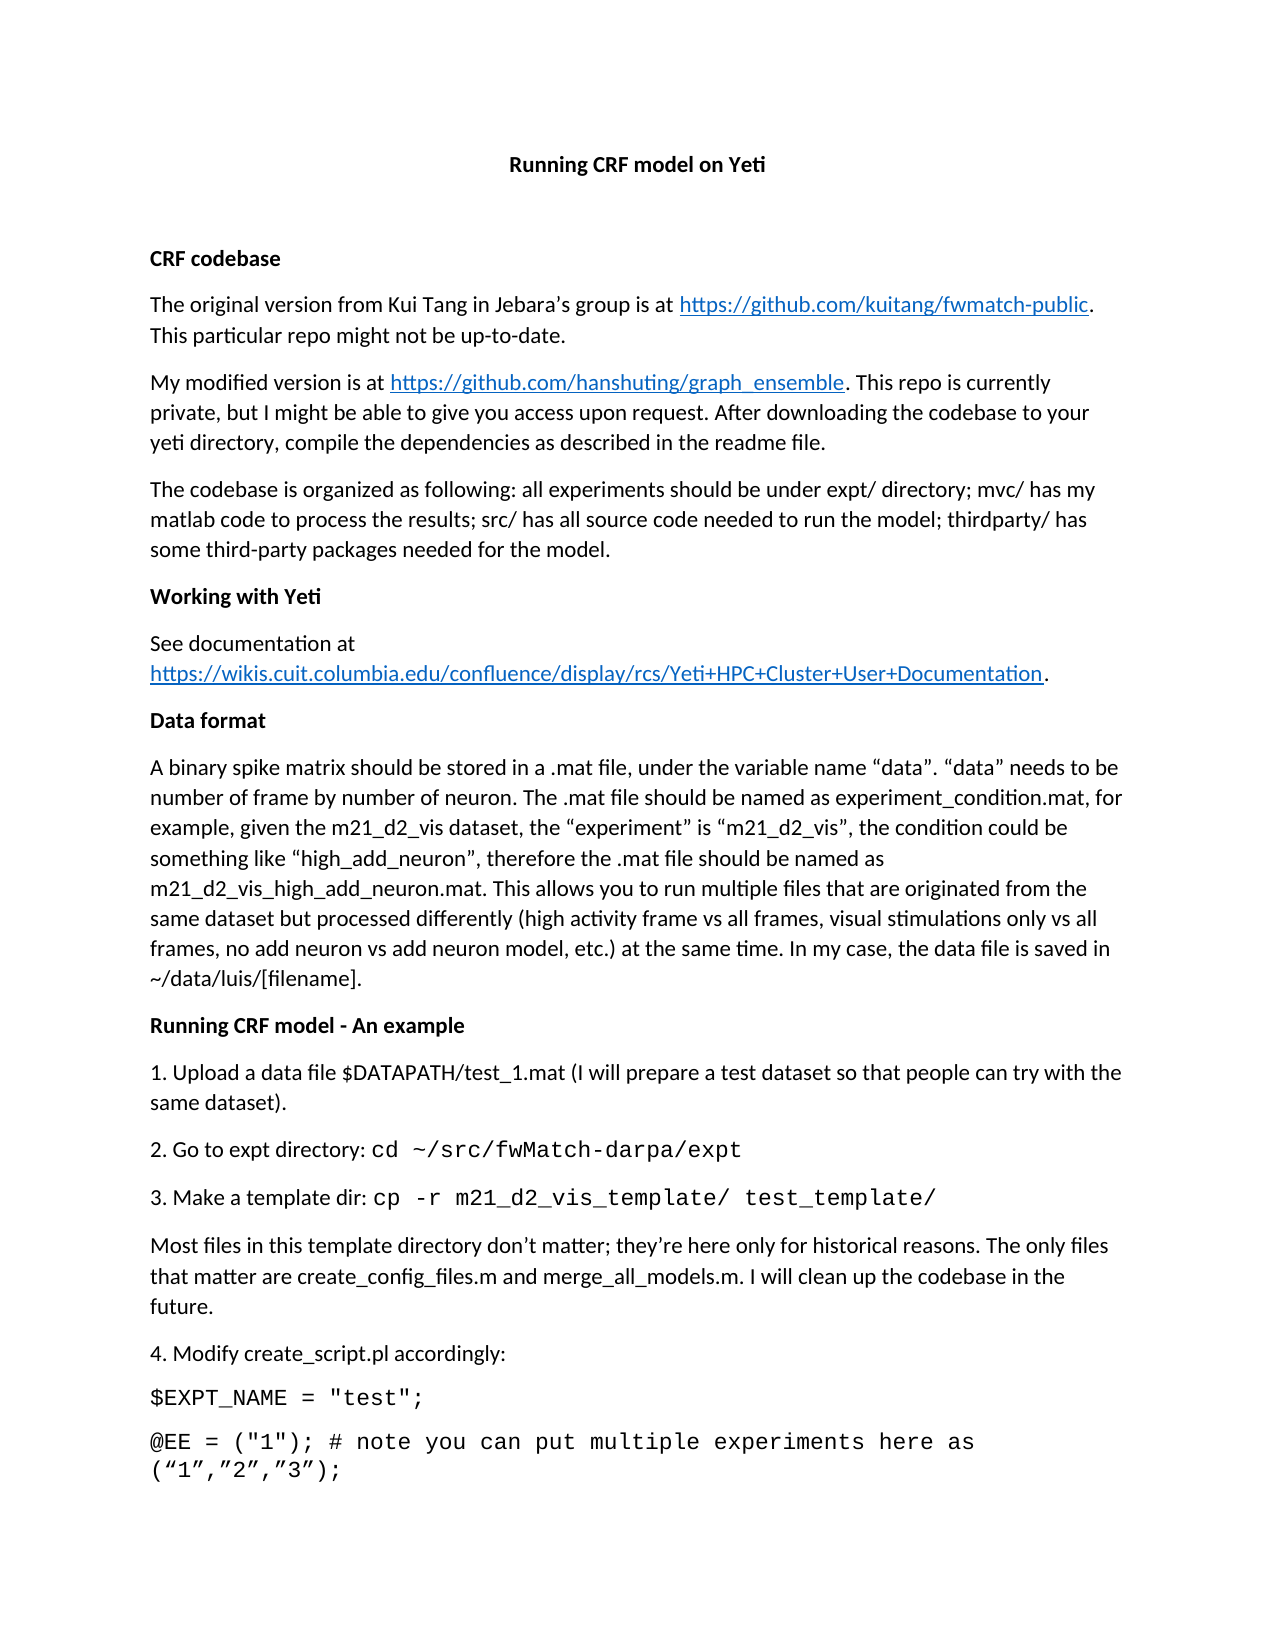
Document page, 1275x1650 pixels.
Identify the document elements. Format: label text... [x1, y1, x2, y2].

text @EE = ("1"); # note you can put multiple experiments here as (“1”,”2”,”3”); [150, 1430, 1125, 1484]
text See documentation at https://wikis.cuit.columbia.edu/confluence/display/rcs/Yeti+HPC+Cluster+User+Documentation. [150, 629, 1125, 687]
text 1. Upload a data file $DATAPATH/test_1.mat (I will prepare a test dataset so that people can try with the same dataset). [150, 1058, 1125, 1117]
text 3. Make a template dir: cp -r m21_d2_vis_template/ test_template/ [150, 1183, 1125, 1213]
text $EXPT_NAME = "test"; [150, 1386, 1125, 1412]
text Data format [150, 706, 1125, 734]
text Running CRF model on Yeti [150, 150, 1125, 178]
text 4. Modify create_script.pl accordingly: [150, 1339, 1125, 1367]
text A binary spike matrix should be stored in a .mat file, under the variable name “data”. “data” needs to be number of frame by number of neuron. The .mat file should be named as experiment_condition.mat, for example, given the m21_d2_vis dataset, the “experiment” is “m21_d2_vis”, the condition could be something like “high_add_neuron”, therefore the .mat file should be named as m21_d2_vis_high_add_neuron.mat. This allows you to run multiple files that are originated from the same dataset but processed differently (high activity frame vs all frames, visual stimulations only vs all frames, no add neuron vs add neuron model, etc.) at the same time. In my case, the data file is saved in ~/data/luis/[filename]. [150, 753, 1125, 993]
text The codebase is organized as following: all experiments should be under expt/ directory; mvc/ has my matlab code to process the results; src/ has all source code needed to run the model; thirdparty/ has some third-party packages needed for the model. [150, 475, 1125, 563]
text CRF codebase [150, 244, 1125, 272]
text Working with Yeti [150, 582, 1125, 610]
text My modified version is at https://github.com/hanshuting/graph_ensemble. This repo is currently private, but I might be able to give you access upon request. After downloading the codebase to your yeti directory, compile the dependencies as described in the readme file. [150, 368, 1125, 456]
text Running CRF model - An example [150, 1011, 1125, 1039]
text Most files in this template directory don’t matter; they’re here only for historical reasons. The only files that matter are create_config_files.m and merge_all_models.m. I will clean up the codebase in the future. [150, 1232, 1125, 1320]
text The original version from Kui Tang in Jebara’s group is at https://github.com/kuitang/fwmatch-public. This particular repo might not be up-to-date. [150, 291, 1125, 349]
text 2. Go to expt directory: cd ~/src/fwMatch-darpa/expt [150, 1135, 1125, 1164]
